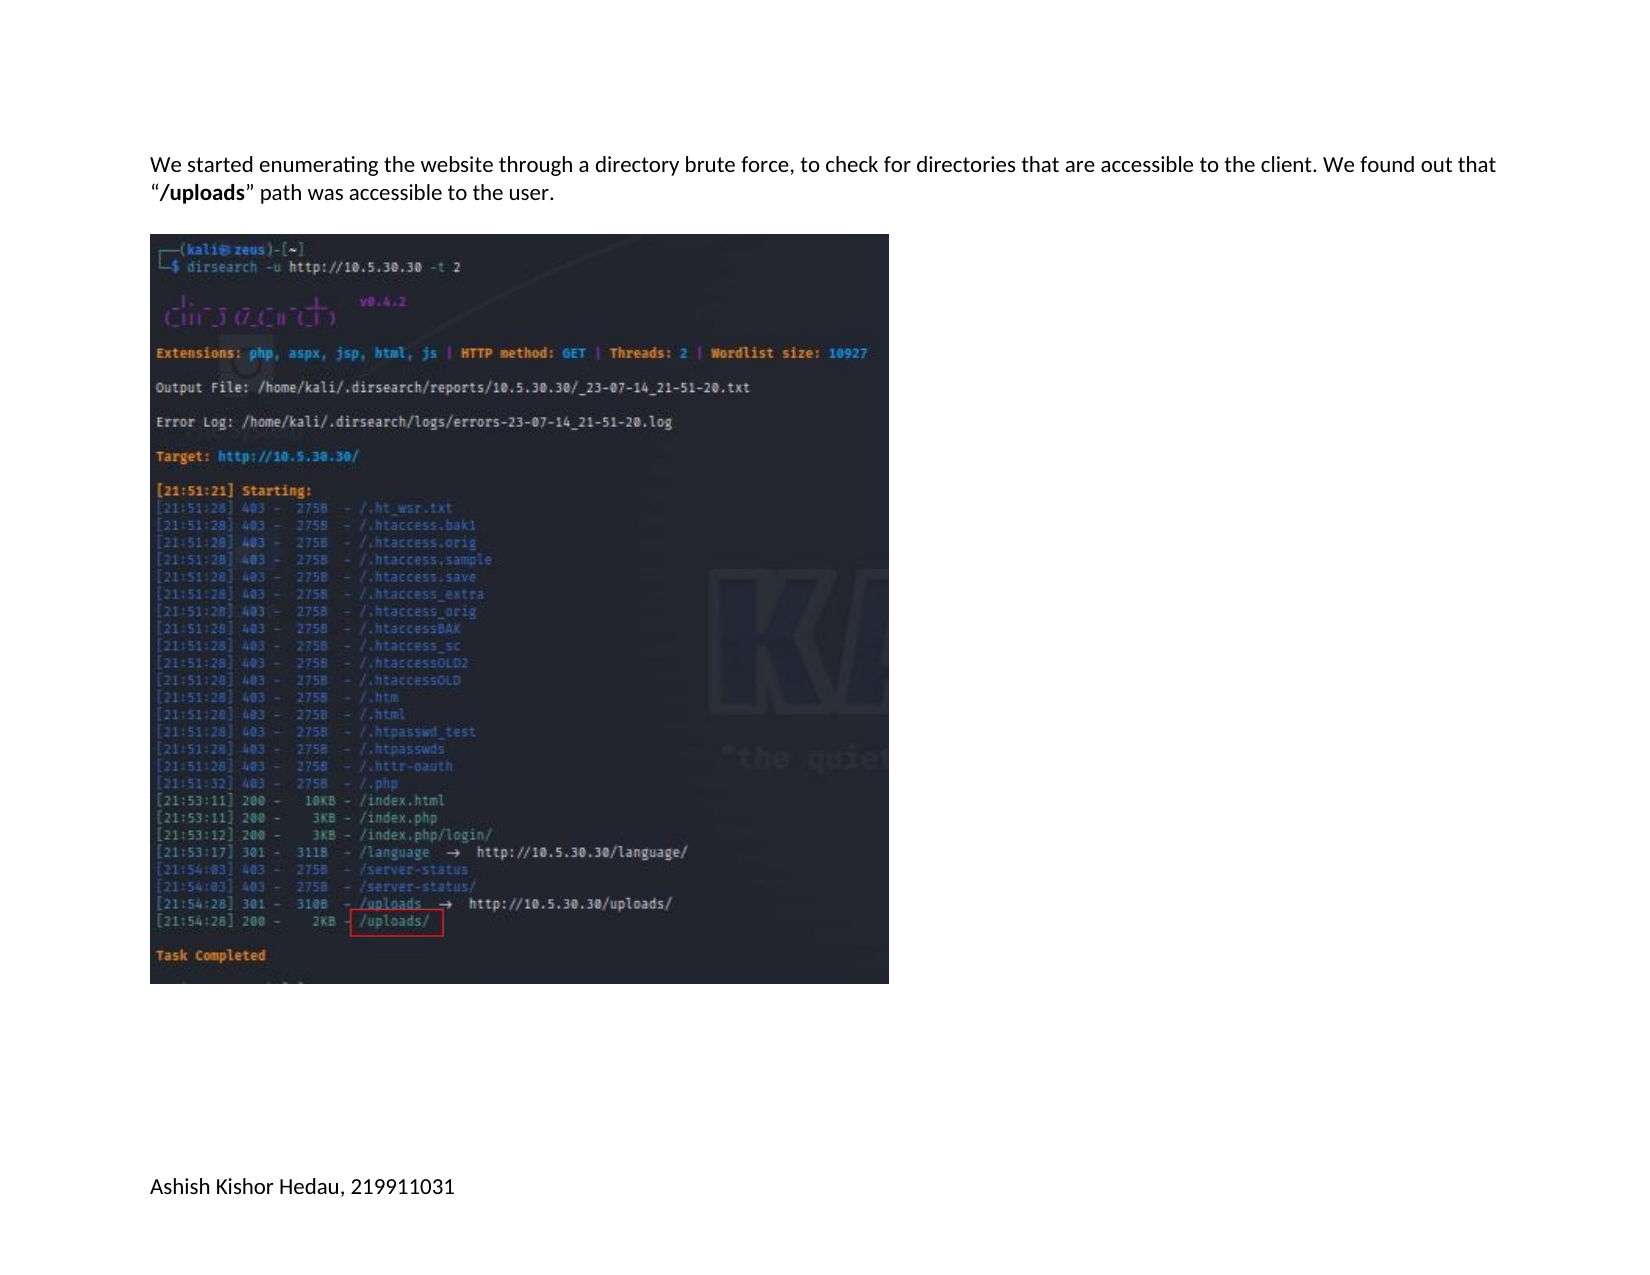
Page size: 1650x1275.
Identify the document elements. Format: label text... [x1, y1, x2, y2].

text We started enumerating the website through a directory brute force, to check for directories that are accessible to the client. We found out that “/uploads” path was accessible to the user. [150, 150, 1500, 206]
picture [150, 234, 889, 984]
